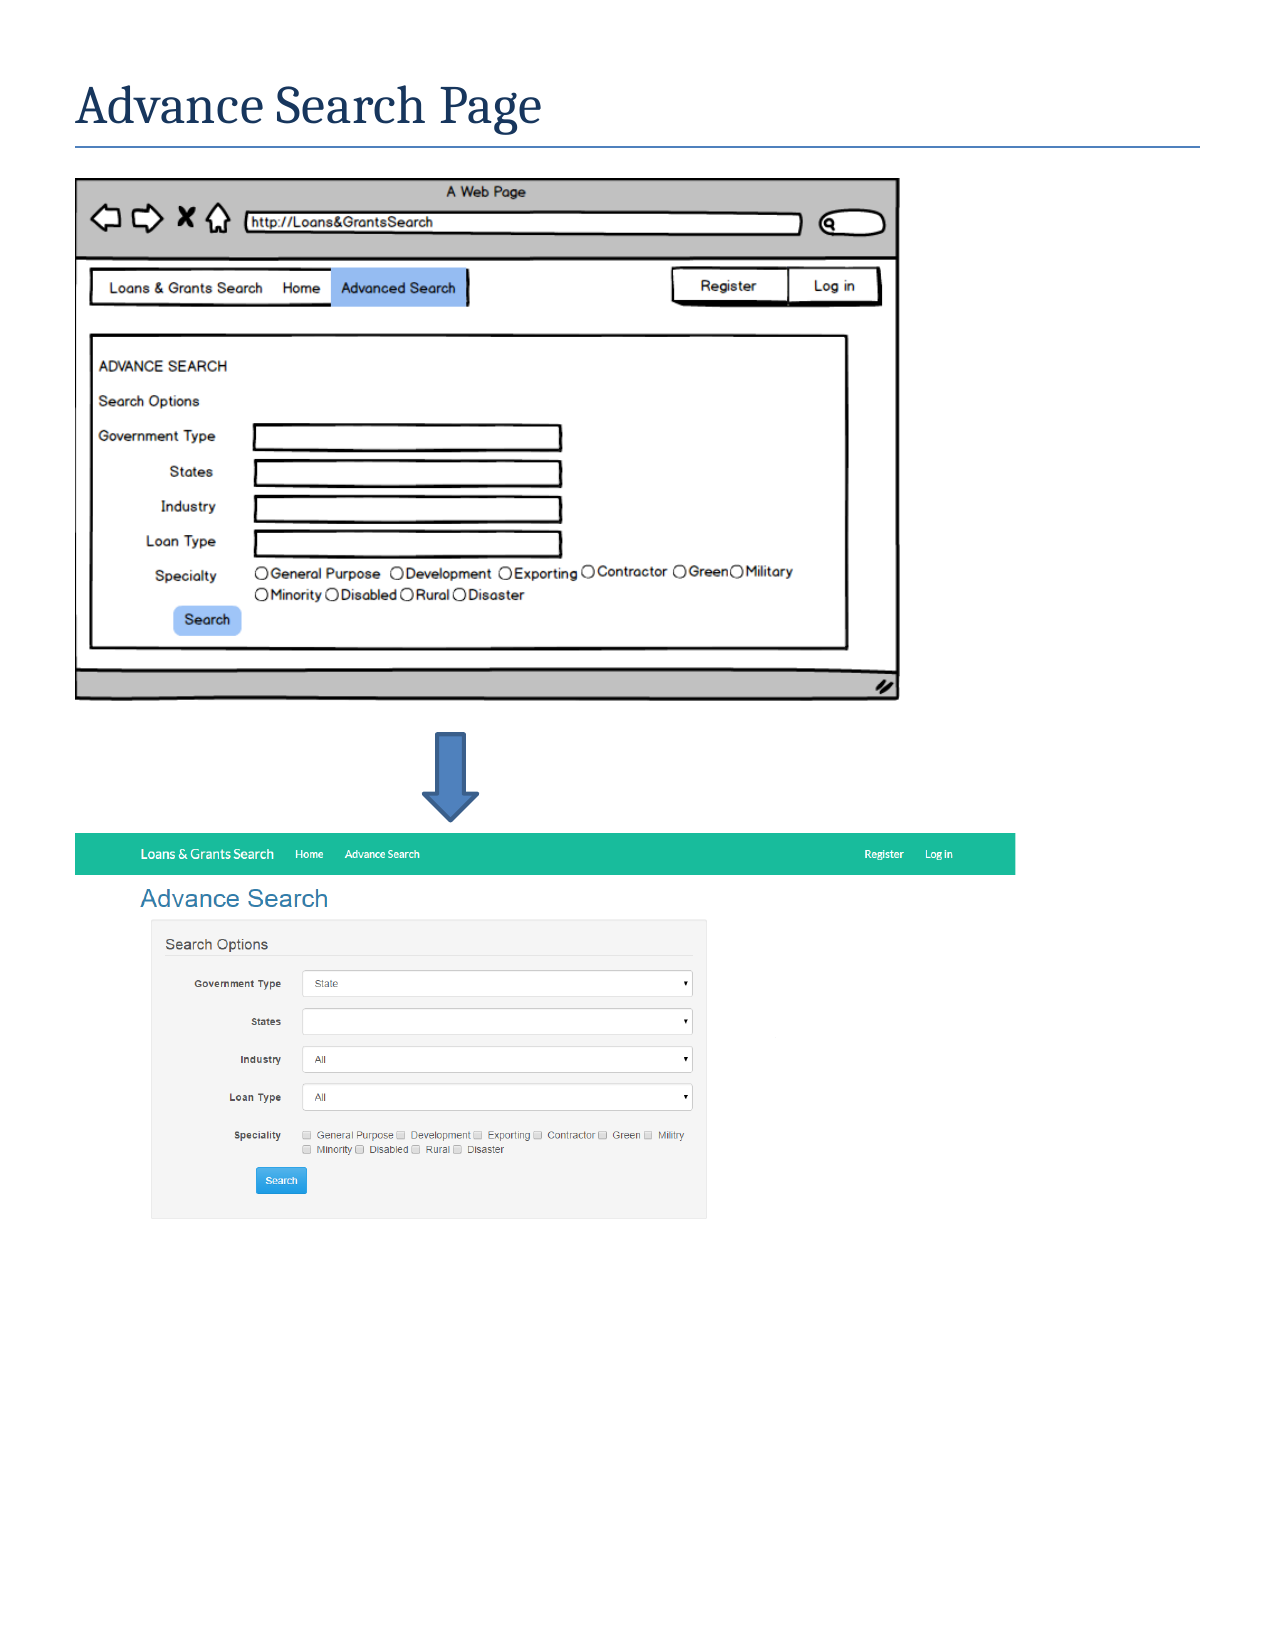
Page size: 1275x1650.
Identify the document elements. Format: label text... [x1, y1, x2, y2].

picture [75, 178, 900, 702]
title Advance Search Page [75, 75, 1200, 146]
picture [75, 833, 1016, 1326]
